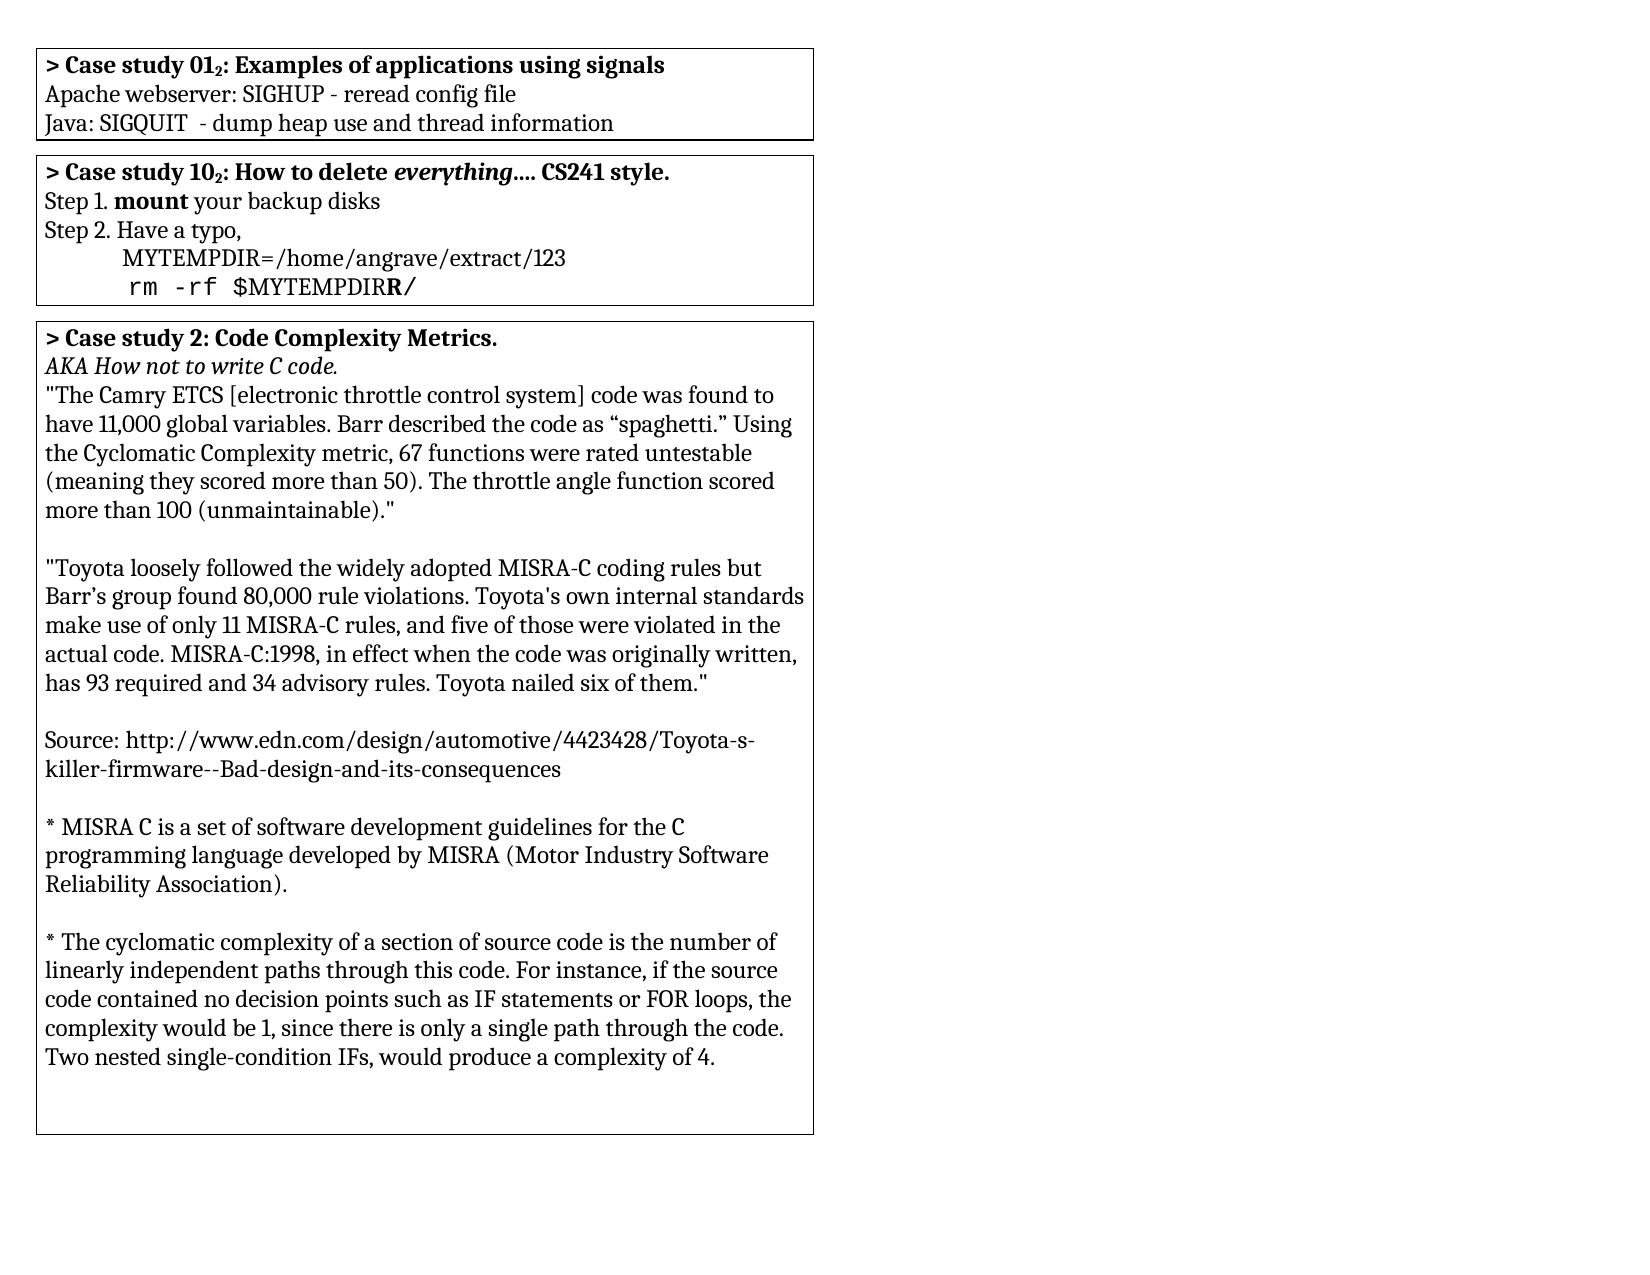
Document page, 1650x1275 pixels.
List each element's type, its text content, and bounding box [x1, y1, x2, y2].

text rm -rf $MYTEMPDIRR/ [37, 270, 813, 305]
text > Case study 012: Examples of applications using signals [37, 49, 813, 77]
text "Toyota loosely followed the widely adopted MISRA-C coding rules but Barr’s group found 80,000 rule violations. Toyota's own internal standards make use of only 11 MISRA-C rules, and five of those were violated in the actual code. MISRA-C:1998, in effect when the code was originally written, has 93 required and 34 advisory rules. Toyota nailed six of them." [45, 554, 805, 697]
text Apache webserver: SIGHUP - reread config file Java: SIGQUIT - dump heap use and thread information [37, 77, 813, 139]
text "The Camry ETCS [electronic throttle control system] code was found to have 11,000 global variables. Barr described the code as “spaghetti.” Using the Cyclomatic Complexity metric, 67 functions were rated untestable (meaning they scored more than 50). The throttle angle function scored more than 100 (unmaintainable)." [45, 381, 805, 525]
text * MISRA C is a set of software development guidelines for the C programming language developed by MISRA (Motor Industry Software Reliability Association). [45, 812, 805, 899]
text MYTEMPDIR=/home/angrave/extract/123 [45, 244, 805, 270]
text Step 1. mount your backup disks [45, 187, 805, 216]
text > Case study 2: Code Complexity Metrics. AKA How not to write C code. [37, 322, 813, 381]
text Source: http://www.edn.com/design/automotive/4423428/Toyota-s-killer-firmware--Bad-design-and-its-consequences [45, 726, 805, 784]
text > Case study 102: How to delete everything.... CS241 style. [37, 156, 813, 187]
text Step 2. Have a typo, [45, 216, 805, 244]
text * The cyclomatic complexity of a section of source code is the number of linearly independent paths through this code. For instance, if the source code contained no decision points such as IF statements or FOR loops, the complexity would be 1, since there is only a single path through the code. Two nested single-condition IFs, would produce a complexity of 4. [45, 927, 805, 1071]
